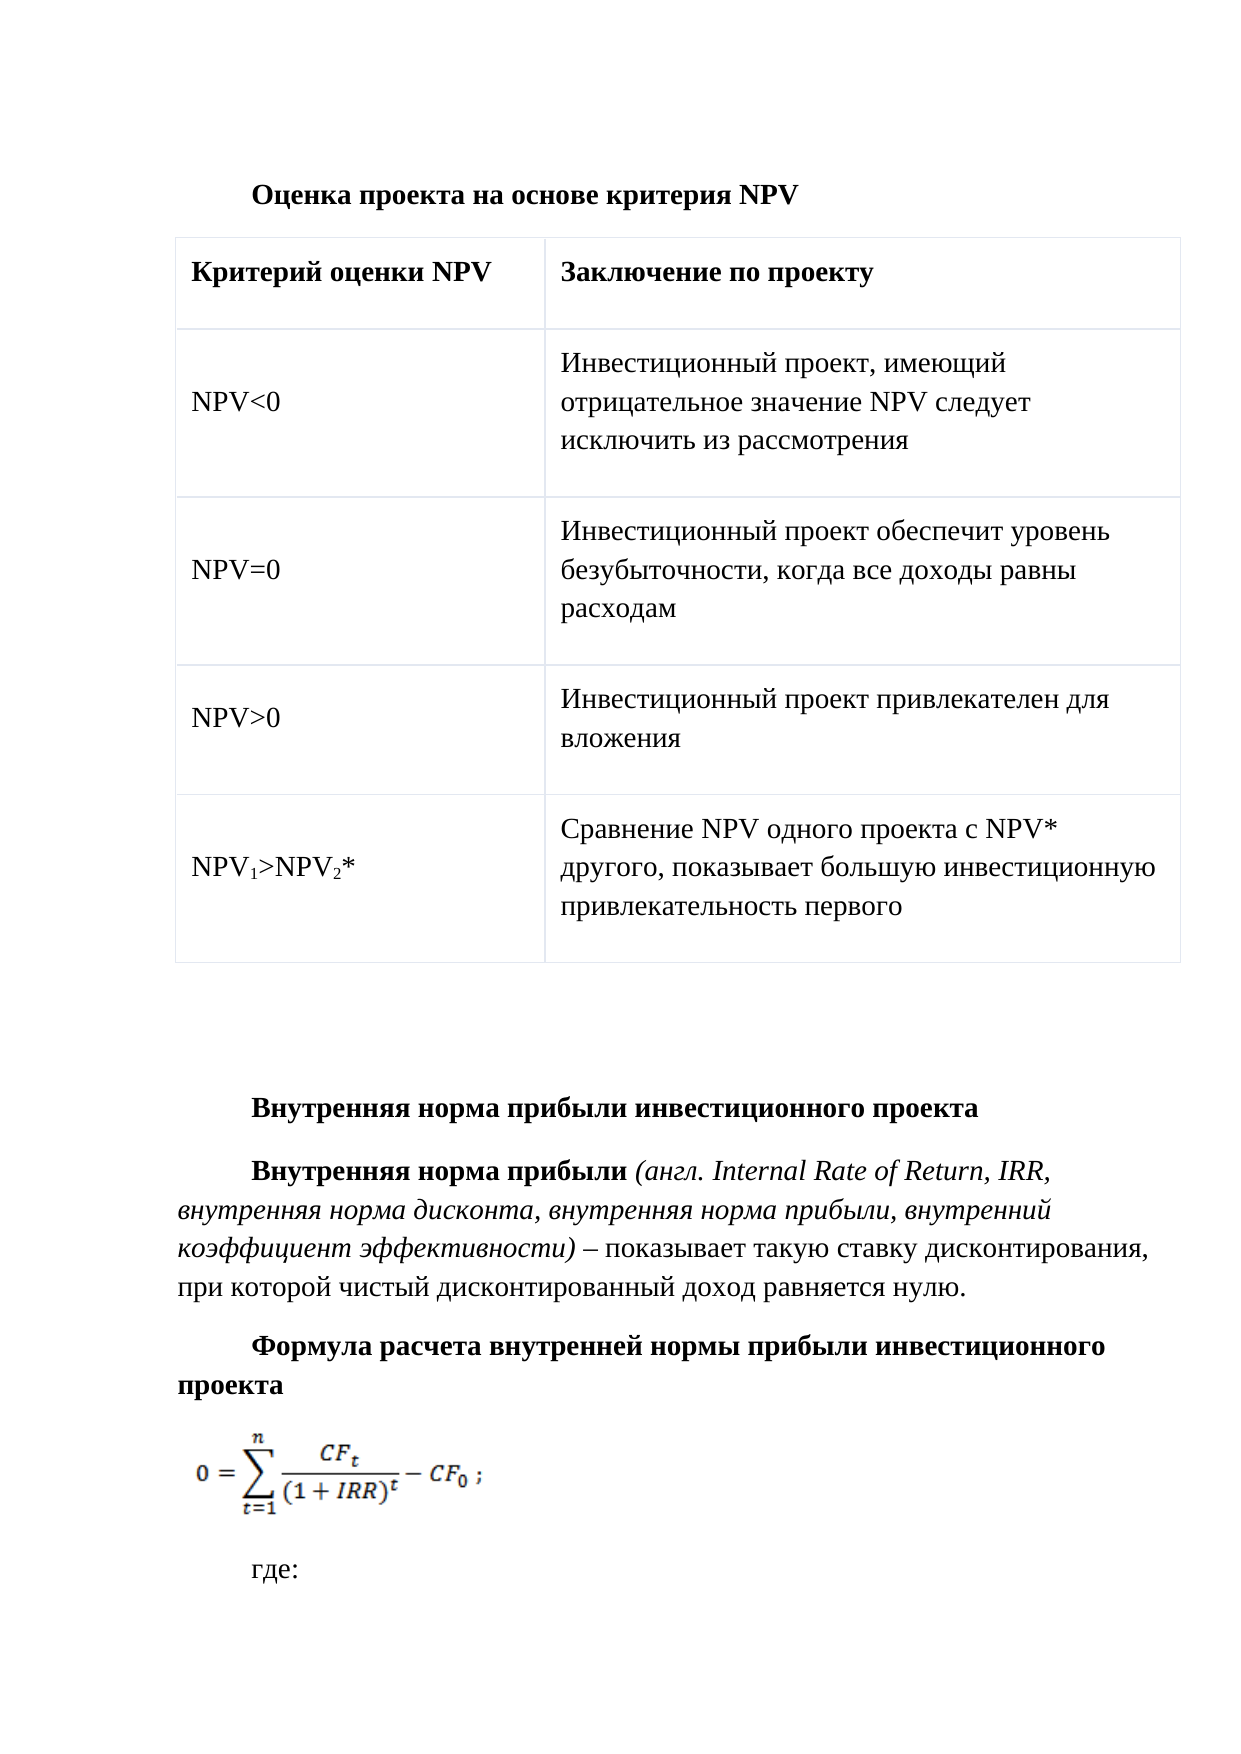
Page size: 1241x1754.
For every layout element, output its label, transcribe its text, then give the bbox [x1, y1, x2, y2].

table_cell NPV1>NPV2* [176, 795, 544, 962]
picture [177, 1426, 492, 1527]
text Внутренняя норма прибыли (англ. Internal Rate of Return, IRR, внутренняя норма дисконта, внутренняя норма прибыли, внутренний коэффициент эффективности) – показывает такую ставку дисконтирования, при которой чистый дисконтированный доход равняется нулю. [177, 1153, 1152, 1302]
table_header Критерий оценки NPV [176, 238, 545, 328]
table_cell Инвестиционный проект привлекателен для вложения [546, 666, 1180, 794]
text Оценка проекта на основе критерия NPV [177, 177, 1152, 211]
table_cell NPV<0 [176, 329, 544, 496]
table_cell Инвестиционный проект обеспечит уровень безубыточности, когда все доходы равны расходам [546, 498, 1180, 664]
text где: [177, 1551, 1152, 1585]
text Формула расчета внутренней нормы прибыли инвестиционного проекта [177, 1328, 1152, 1400]
table_cell Сравнение NPV одного проекта с NPV* другого, показывает большую инвестиционную привлекательность первого [546, 795, 1180, 962]
table_cell NPV>0 [176, 665, 544, 794]
subtitle Внутренняя норма прибыли инвестиционного проекта [177, 1091, 1152, 1124]
table_header Заключение по проекту [546, 238, 1180, 328]
table_cell Инвестиционный проект, имеющий отрицательное значение NPV следует исключить из рассмотрения [546, 330, 1180, 496]
table_cell NPV=0 [176, 497, 544, 664]
